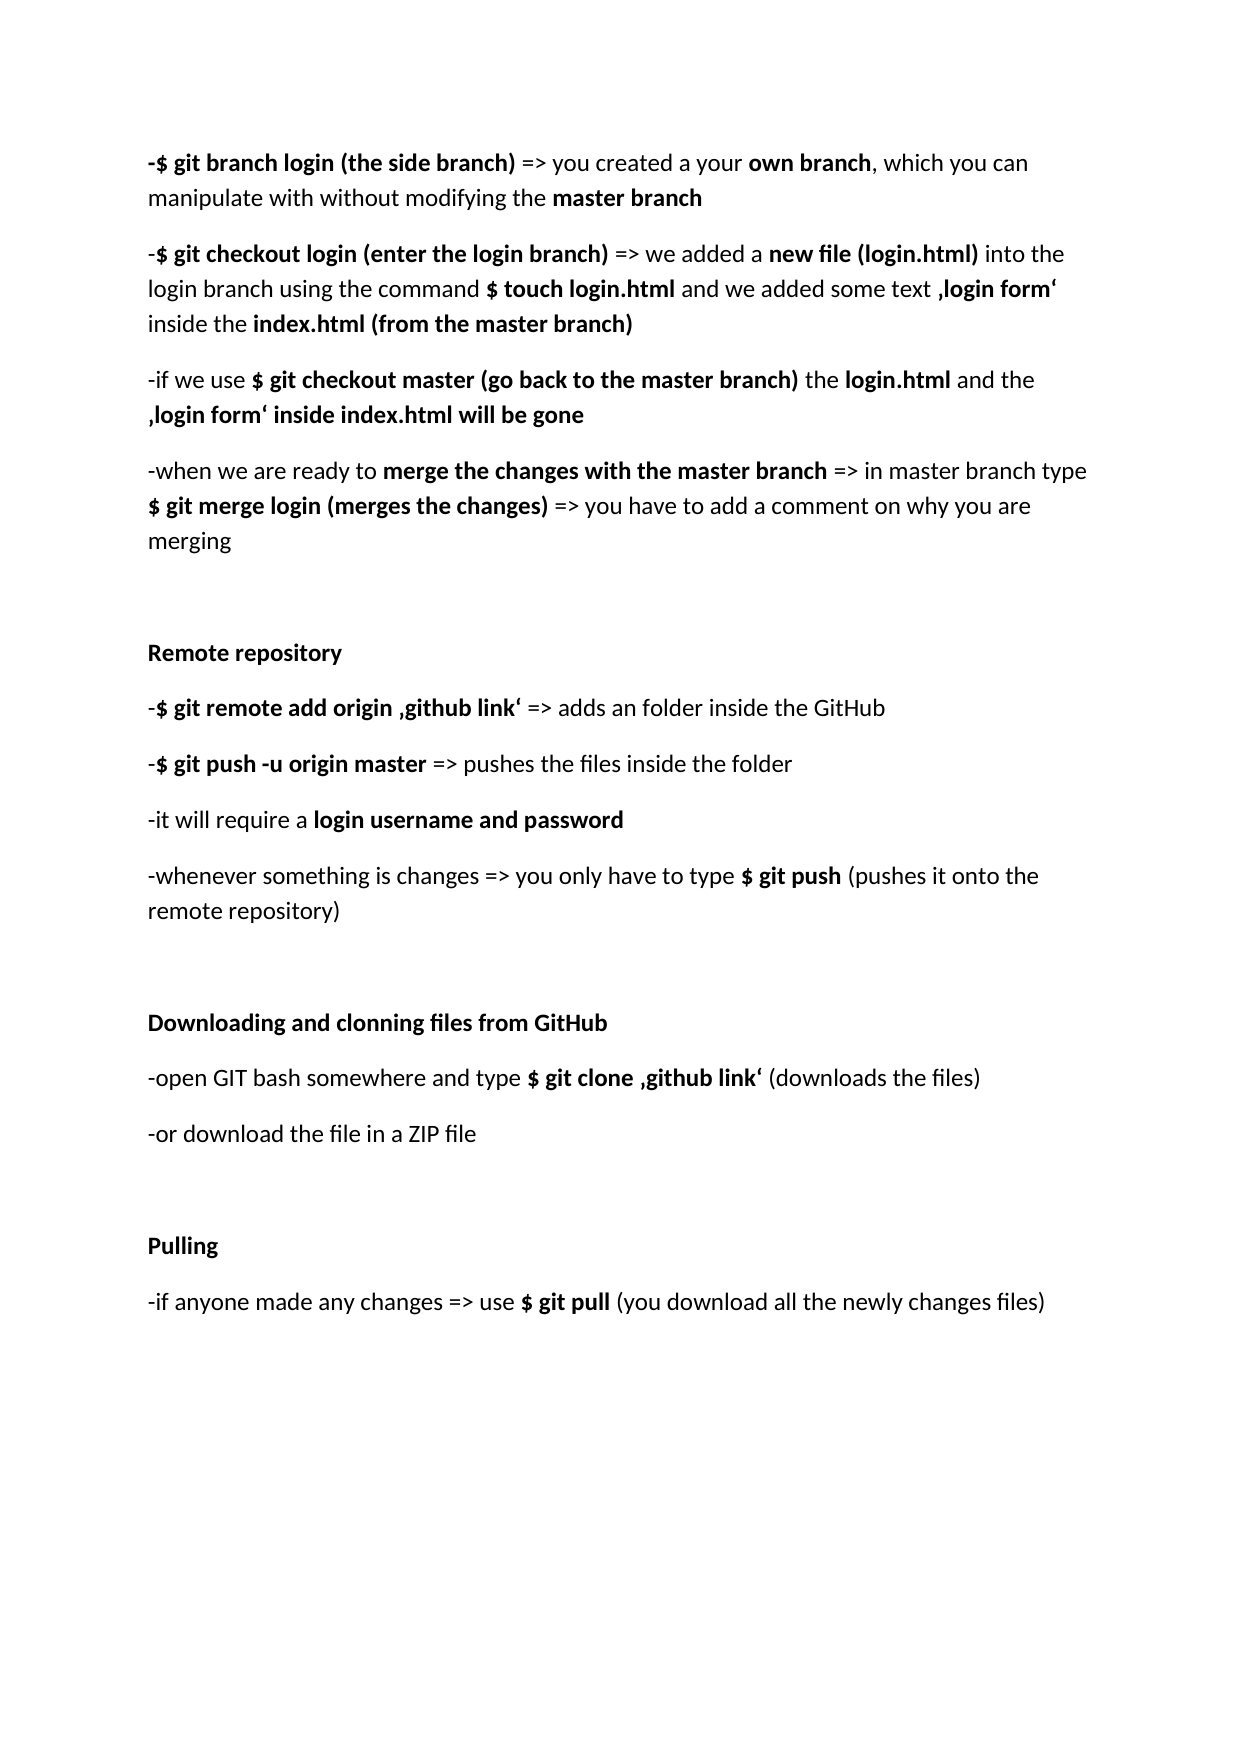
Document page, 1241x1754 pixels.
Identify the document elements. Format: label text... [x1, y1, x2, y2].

text -open GIT bash somewhere and type $ git clone ‚github link‘ (downloads the files) [148, 1063, 1093, 1093]
text Downloading and clonning files from GitHub [148, 1007, 1093, 1037]
text Pulling [148, 1230, 1093, 1261]
text -$ git remote add origin ‚github link‘ => adds an folder inside the GitHub [148, 693, 1093, 723]
text -if we use $ git checkout master (go back to the master branch) the login.html and the ‚login form‘ inside index.html will be gone [148, 364, 1093, 430]
text -$ git branch login (the side branch) => you created a your own branch, which you can manipulate with without modifying the master branch [148, 148, 1093, 213]
text -$ git push -u origin master => pushes the files inside the folder [148, 748, 1093, 779]
text -it will require a login username and password [148, 804, 1093, 835]
text -if anyone made any changes => use $ git pull (you download all the newly changes files) [148, 1286, 1093, 1316]
text Remote repository [148, 637, 1093, 667]
text -whenever something is changes => you only have to type $ git push (pushes it onto the remote repository) [148, 860, 1093, 926]
text -or download the file in a ZIP file [148, 1118, 1093, 1149]
text -$ git checkout login (enter the login branch) => we added a new file (login.html) into the login branch using the command $ touch login.html and we added some text ‚login form‘ inside the index.html (from the master branch) [148, 238, 1093, 339]
text -when we are ready to merge the changes with the master branch => in master branch type $ git merge login (merges the changes) => you have to add a comment on why you are merging [148, 455, 1093, 556]
